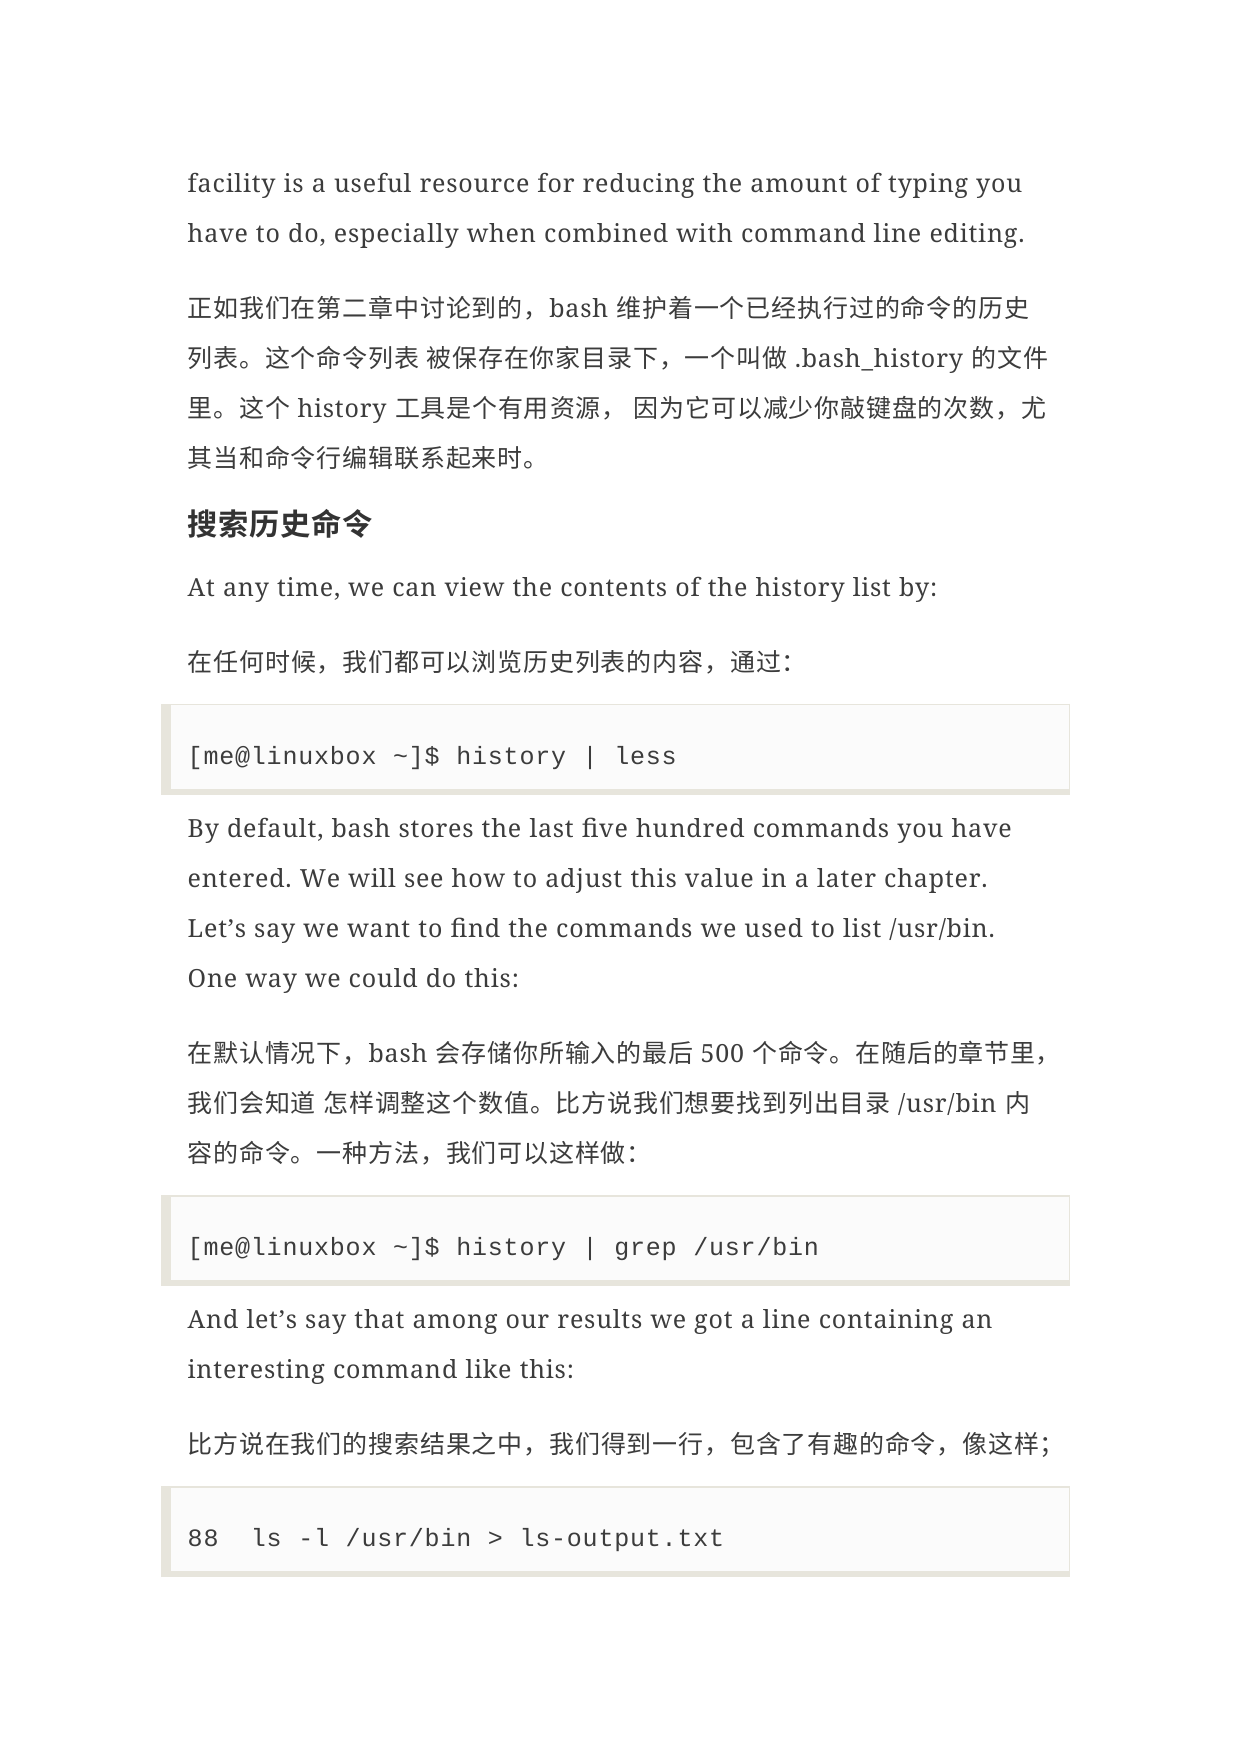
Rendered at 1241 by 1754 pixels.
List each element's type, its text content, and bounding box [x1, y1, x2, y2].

text And let’s say that among our results we got a line containing an interesting command like this: [187, 1286, 1053, 1386]
text 比方说在我们的搜索结果之中，我们得到一行，包含了有趣的命令，像这样； [187, 1411, 1053, 1461]
text 在任何时候，我们都可以浏览历史列表的内容，通过： [187, 629, 1053, 679]
text [me@linuxbox ~]$ history | grep /usr/bin [171, 1197, 1069, 1280]
text 在默认情况下，bash 会存储你所输入的最后 500 个命令。在随后的章节里，我们会知道 怎样调整这个数值。比方说我们想要找到列出目录 /usr/bin 内容的命令。一种方法，我们可以这样做： [187, 1020, 1053, 1170]
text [187, 150, 1053, 250]
text At any time, we can view the contents of the history list by: [187, 554, 1053, 604]
text 搜索历史命令 [187, 500, 1053, 544]
text By default, bash stores the last five hundred commands you have entered. We will see how to adjust this value in a later chapter. Let’s say we want to find the commands we used to list /usr/bin. One way we could do this: [187, 795, 1053, 995]
text 正如我们在第二章中讨论到的，bash 维护着一个已经执行过的命令的历史列表。这个命令列表 被保存在你家目录下，一个叫做 .bash_history 的文件里。这个 history 工具是个有用资源， 因为它可以减少你敲键盘的次数，尤其当和命令行编辑联系起来时。 [187, 275, 1053, 475]
text [me@linuxbox ~]$ history | less [171, 705, 1069, 789]
text 88 ls -l /usr/bin > ls-output.txt [171, 1488, 1069, 1571]
